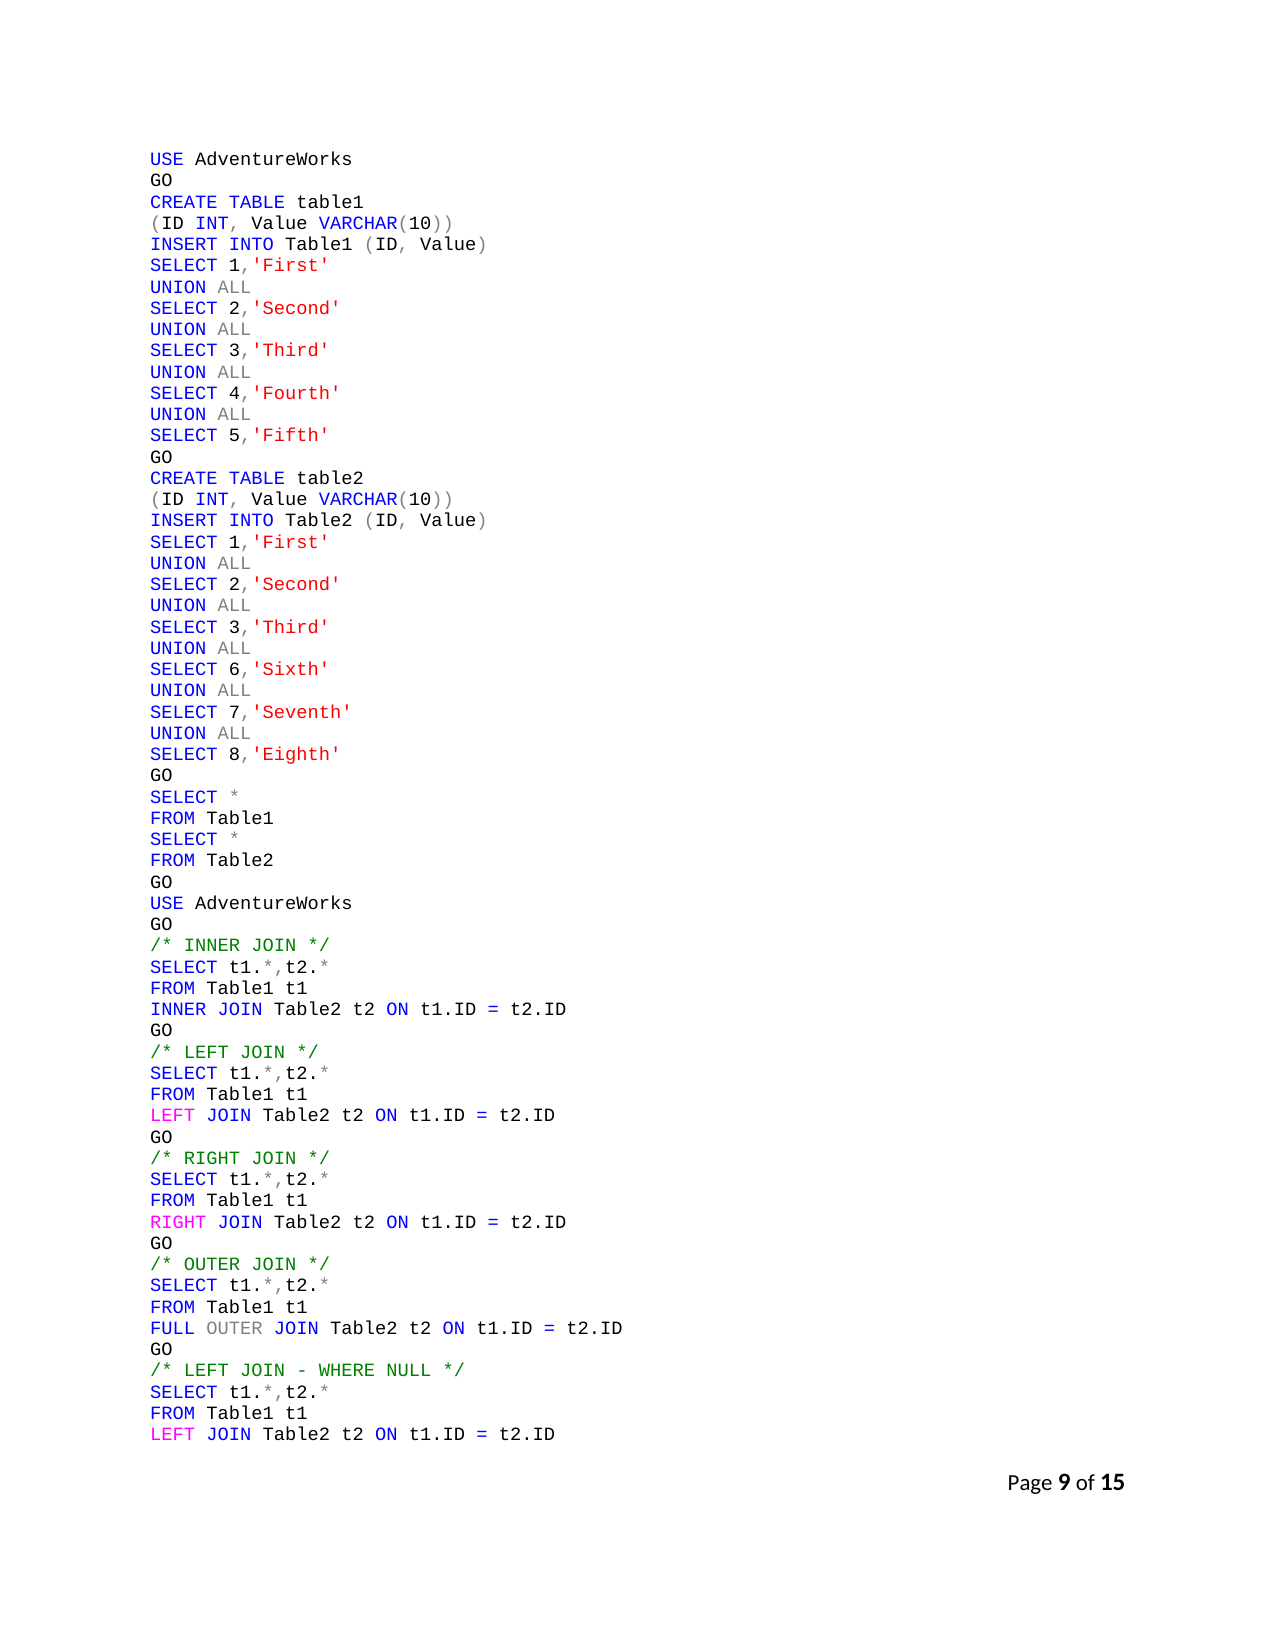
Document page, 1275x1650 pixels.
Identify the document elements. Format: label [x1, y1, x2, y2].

text [150, 150, 1125, 1446]
